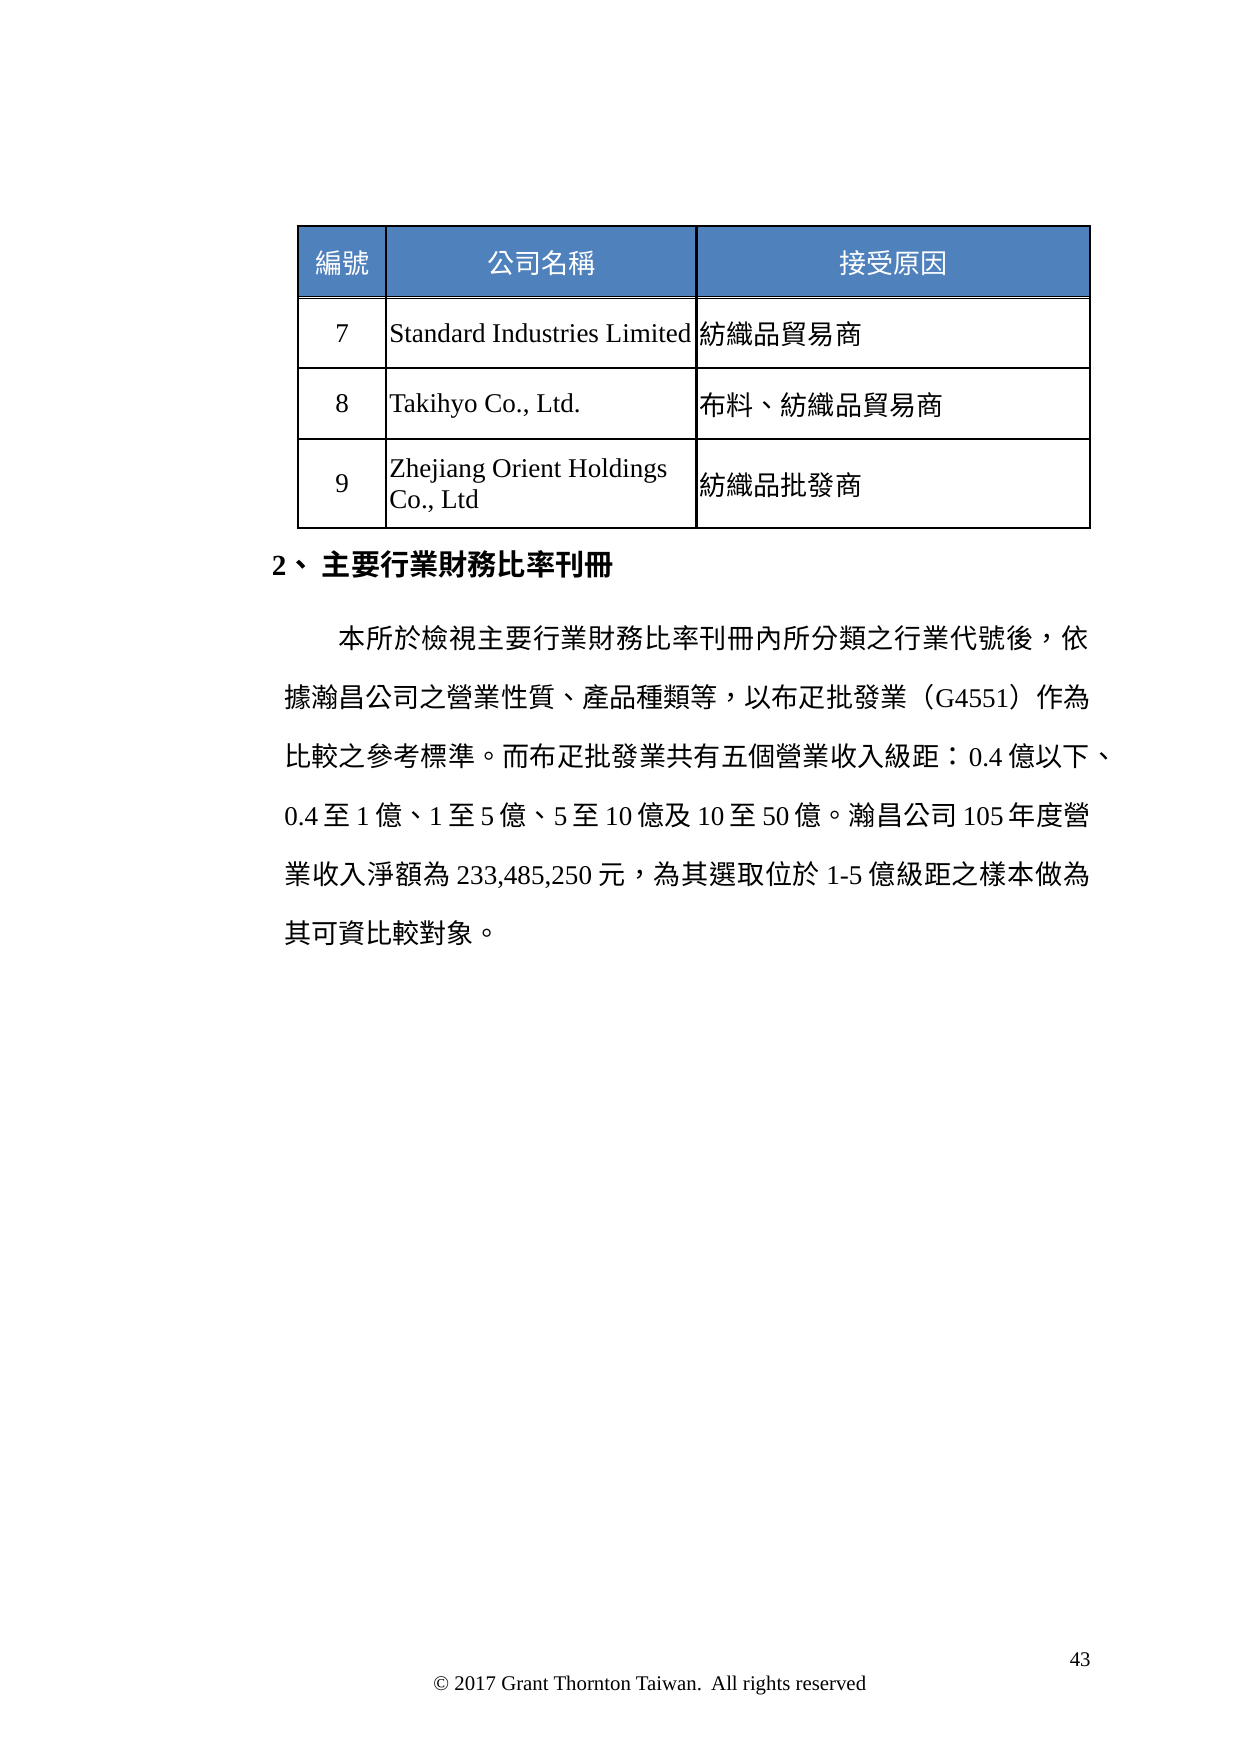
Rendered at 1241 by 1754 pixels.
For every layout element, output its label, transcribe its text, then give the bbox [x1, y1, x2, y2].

list 主要行業財務比率刊冊 [272, 541, 1090, 584]
text 本所於檢視主要行業財務比率刊冊內所分類之行業代號後，依據瀚昌公司之營業性質、產品種類等，以布疋批發業（G4551）作為比較之參考標準。而布疋批發業共有五個營業收入級距：0.4億以下、0.4至1億、1至5億、5至10億及10至50億。瀚昌公司105年度營業收入淨額為233,485,250元，為其選取位於1-5億級距之樣本做為其可資比較對象。 [284, 617, 1090, 951]
table_cell 紡織品批發商 [698, 440, 1089, 527]
table_header 公司名稱 [387, 227, 695, 296]
table_header 接受原因 [698, 227, 1089, 296]
table_header 編號 [299, 227, 385, 296]
table_cell Zhejiang Orient Holdings Co., Ltd [387, 440, 695, 527]
table_cell 8 [299, 369, 385, 437]
table_cell Takihyo Co., Ltd. [387, 369, 695, 437]
table_cell 9 [299, 440, 385, 527]
table_cell 布料、紡織品貿易商 [698, 369, 1089, 437]
table_cell 7 [299, 299, 385, 367]
table_cell 紡織品貿易商 [698, 299, 1089, 367]
table_cell Standard Industries Limited [387, 299, 695, 367]
